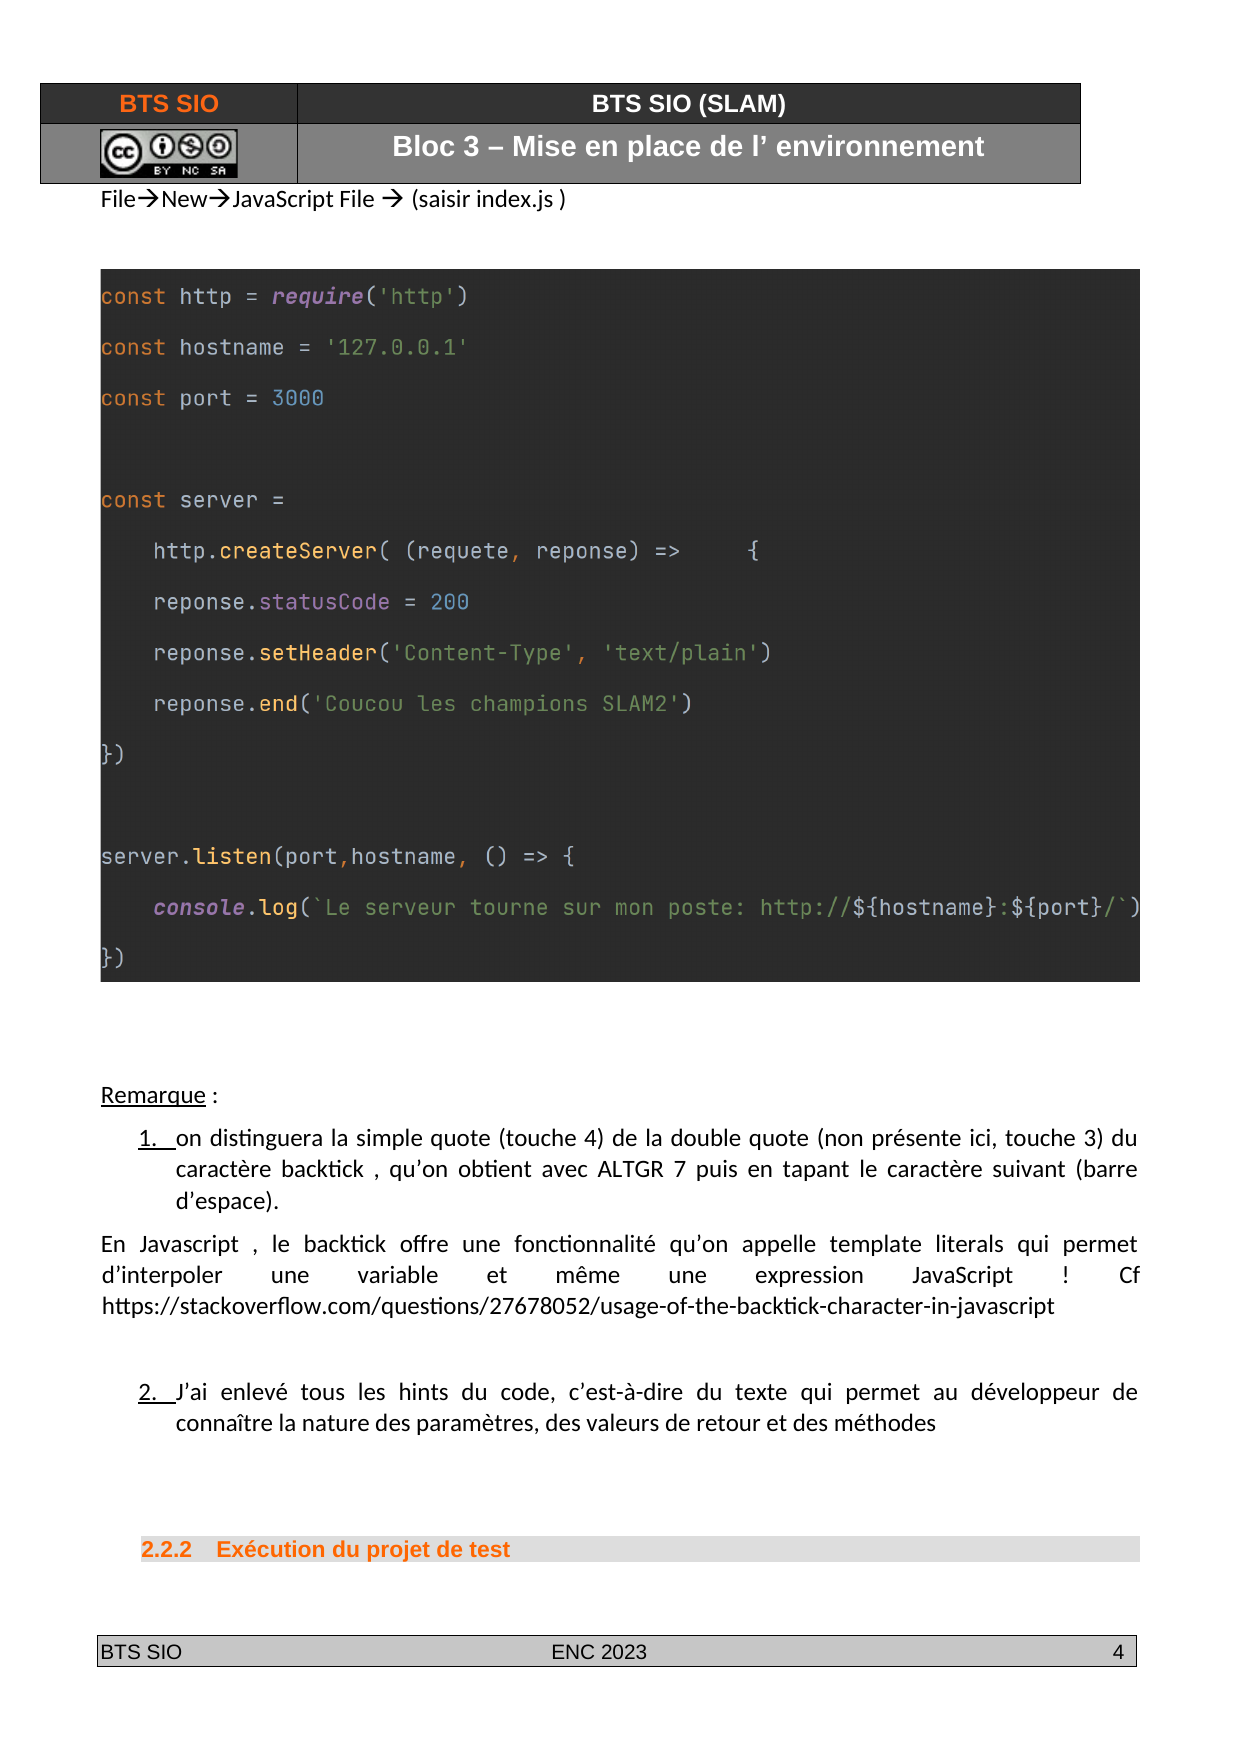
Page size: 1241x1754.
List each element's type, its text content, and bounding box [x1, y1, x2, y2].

text FileNewJavaScript File (saisir index.js ) [101, 108, 1140, 214]
text En Javascript , le backtick offre une fonctionnalité qu’on appelle template literals qui permet d’interpoler une variable et même une expression JavaScript ! Cf https://stackoverflow.com/questions/27678052/usage-of-the-backtick-character-in-javascript [101, 1228, 1140, 1321]
list J’ai enlevé tous les hints du code, c’est-à-dire du texte qui permet au développeur de connaître la nature des paramètres, des valeurs de retour et des méthodes [138, 1376, 1140, 1438]
subtitle Exécution du projet de test [141, 1536, 1140, 1562]
picture [100, 129, 238, 178]
list on distinguera la simple quote (touche 4) de la double quote (non présente ici, touche 3) du caractère backtick , qu’on obtient avec ALTGR 7 puis en tapant le caractère suivant (barre d’espace). [138, 1122, 1140, 1216]
picture [100, 269, 1140, 982]
text Remarque : [101, 1079, 1140, 1110]
